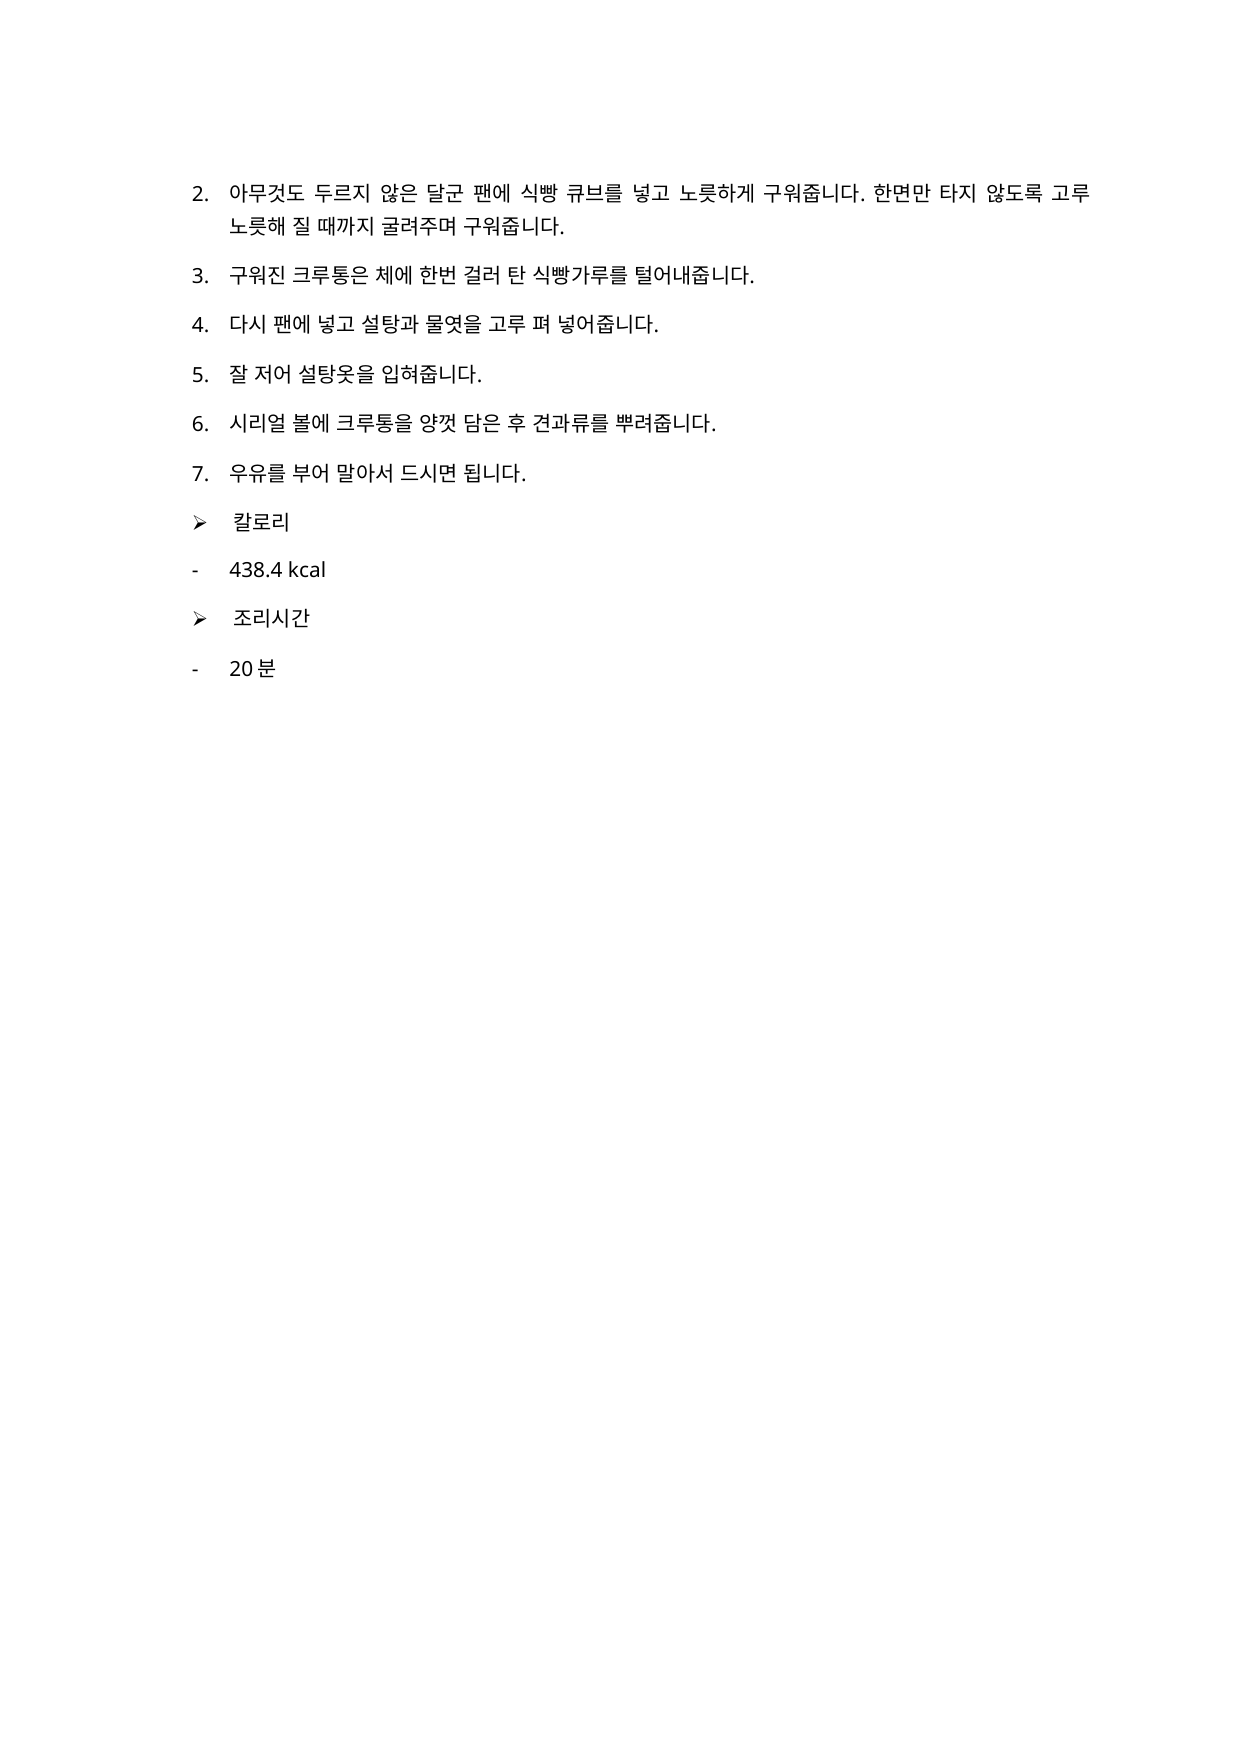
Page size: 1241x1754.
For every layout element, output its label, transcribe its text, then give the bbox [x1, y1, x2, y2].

list 구워진 크루통은 체에 한번 걸러 탄 식빵가루를 털어내줍니다. [192, 259, 1090, 289]
list 시리얼 볼에 크루통을 양껏 담은 후 견과류를 뿌려줍니다. [192, 407, 1090, 438]
list 20분 [192, 652, 1090, 682]
list 칼로리 [192, 506, 1090, 536]
list 438.4 kcal [192, 555, 1090, 584]
list 조리시간 [192, 603, 1090, 633]
list 아무것도 두르지 않은 달군 팬에 식빵 큐브를 넣고 노릇하게 구워줍니다. 한면만 타지 않도록 고루 노릇해 질 때까지 굴려주며 구워줍니다. [192, 177, 1090, 240]
list 우유를 부어 말아서 드시면 됩니다. [192, 457, 1090, 487]
list 잘 저어 설탕옷을 입혀줍니다. [192, 358, 1090, 388]
list 다시 팬에 넣고 설탕과 물엿을 고루 펴 넣어줍니다. [192, 309, 1090, 339]
